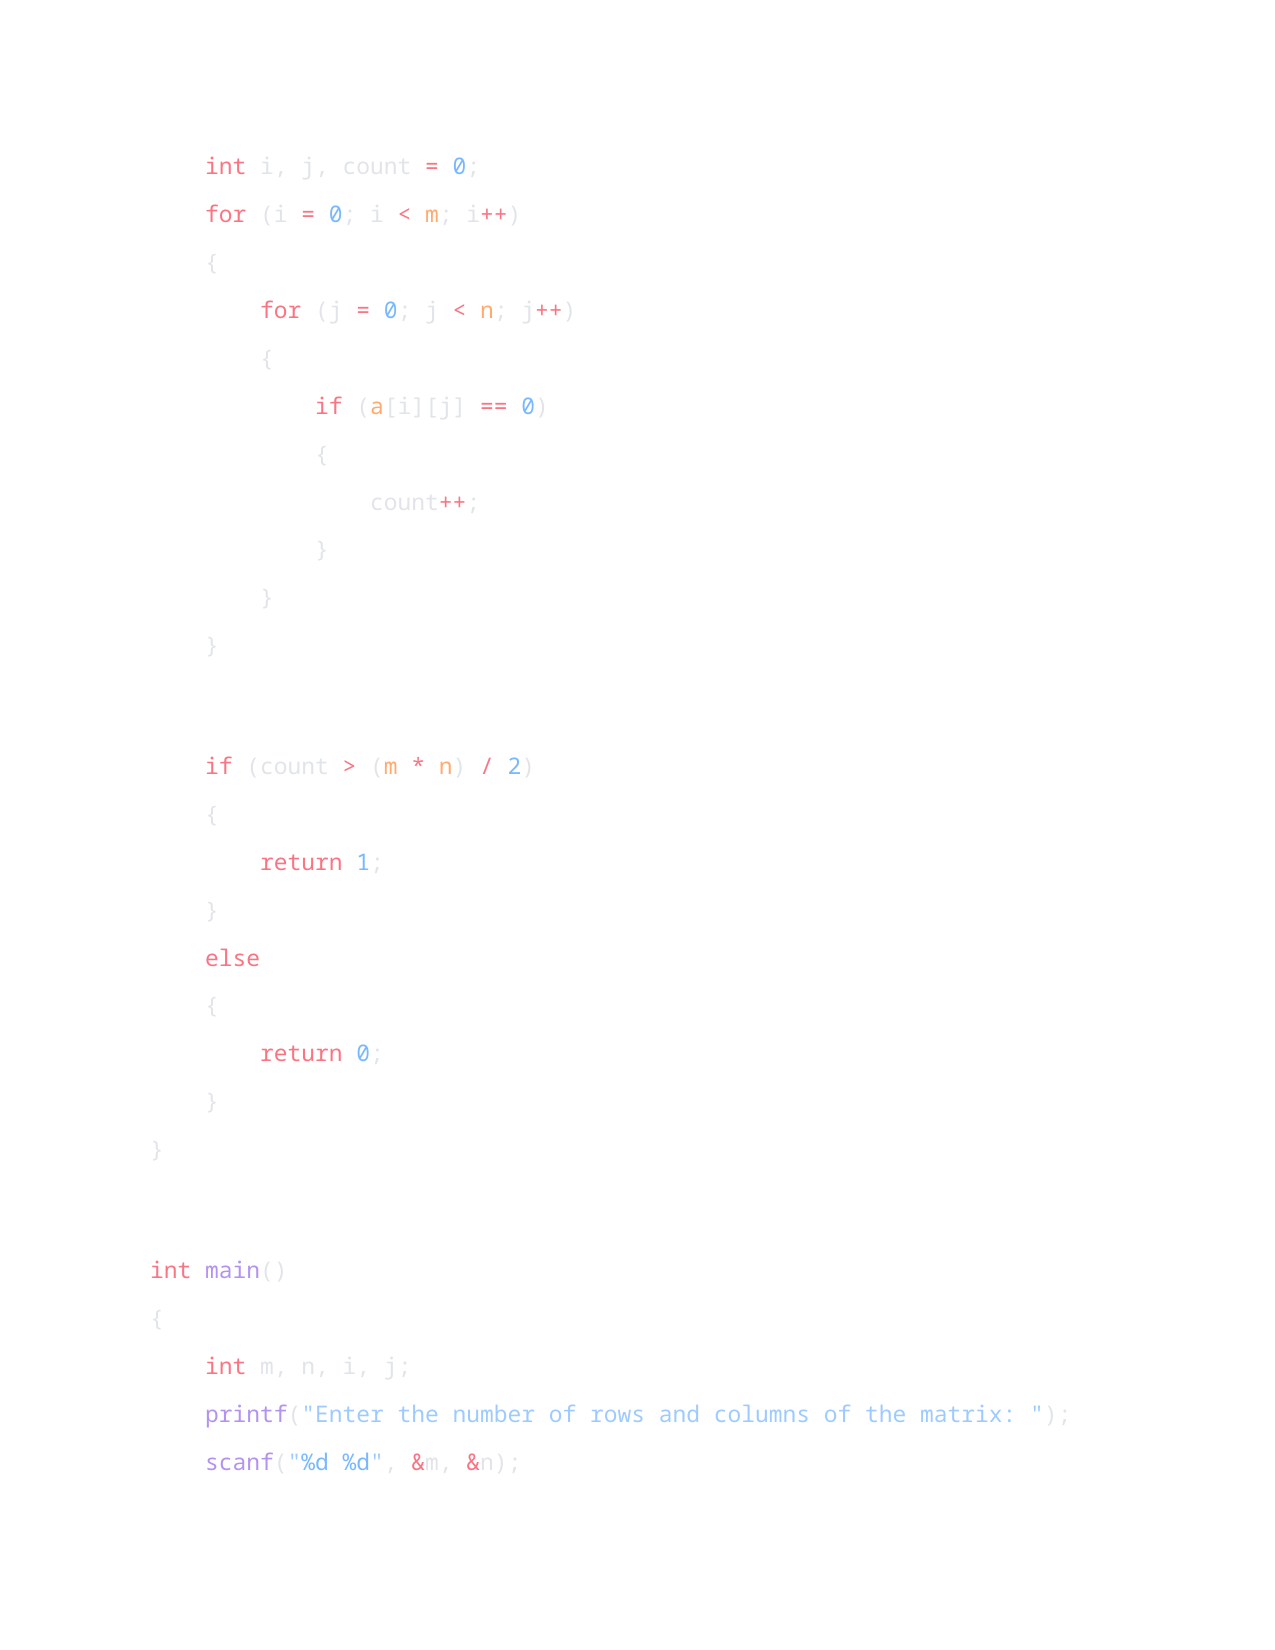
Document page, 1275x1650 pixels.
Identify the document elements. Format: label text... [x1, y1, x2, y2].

text else [150, 941, 1125, 973]
text } [150, 1133, 1125, 1164]
text int m, n, i, j; [150, 1349, 1125, 1381]
text return 1; [150, 846, 1125, 877]
text int main() [150, 1254, 1125, 1285]
text } [150, 629, 1125, 660]
text int i, j, count = 0; [150, 150, 1125, 181]
text } [150, 581, 1125, 612]
text { [150, 437, 1125, 469]
text printf("Enter the number of rows and columns of the matrix: "); [150, 1397, 1125, 1429]
text { [150, 989, 1125, 1021]
text } [150, 893, 1125, 925]
text if (count > (m * n) / 2) [150, 750, 1125, 781]
text if (a[i][j] == 0) [150, 389, 1125, 421]
text return 0; [150, 1037, 1125, 1068]
text for (j = 0; j < n; j++) [150, 294, 1125, 325]
text } [150, 1085, 1125, 1116]
text { [150, 798, 1125, 829]
text scanf("%d %d", &m, &n); [150, 1445, 1125, 1477]
text } [150, 533, 1125, 564]
text { [150, 342, 1125, 373]
text { [150, 246, 1125, 277]
text for (i = 0; i < m; i++) [150, 198, 1125, 229]
text count++; [150, 485, 1125, 517]
text { [150, 1302, 1125, 1333]
